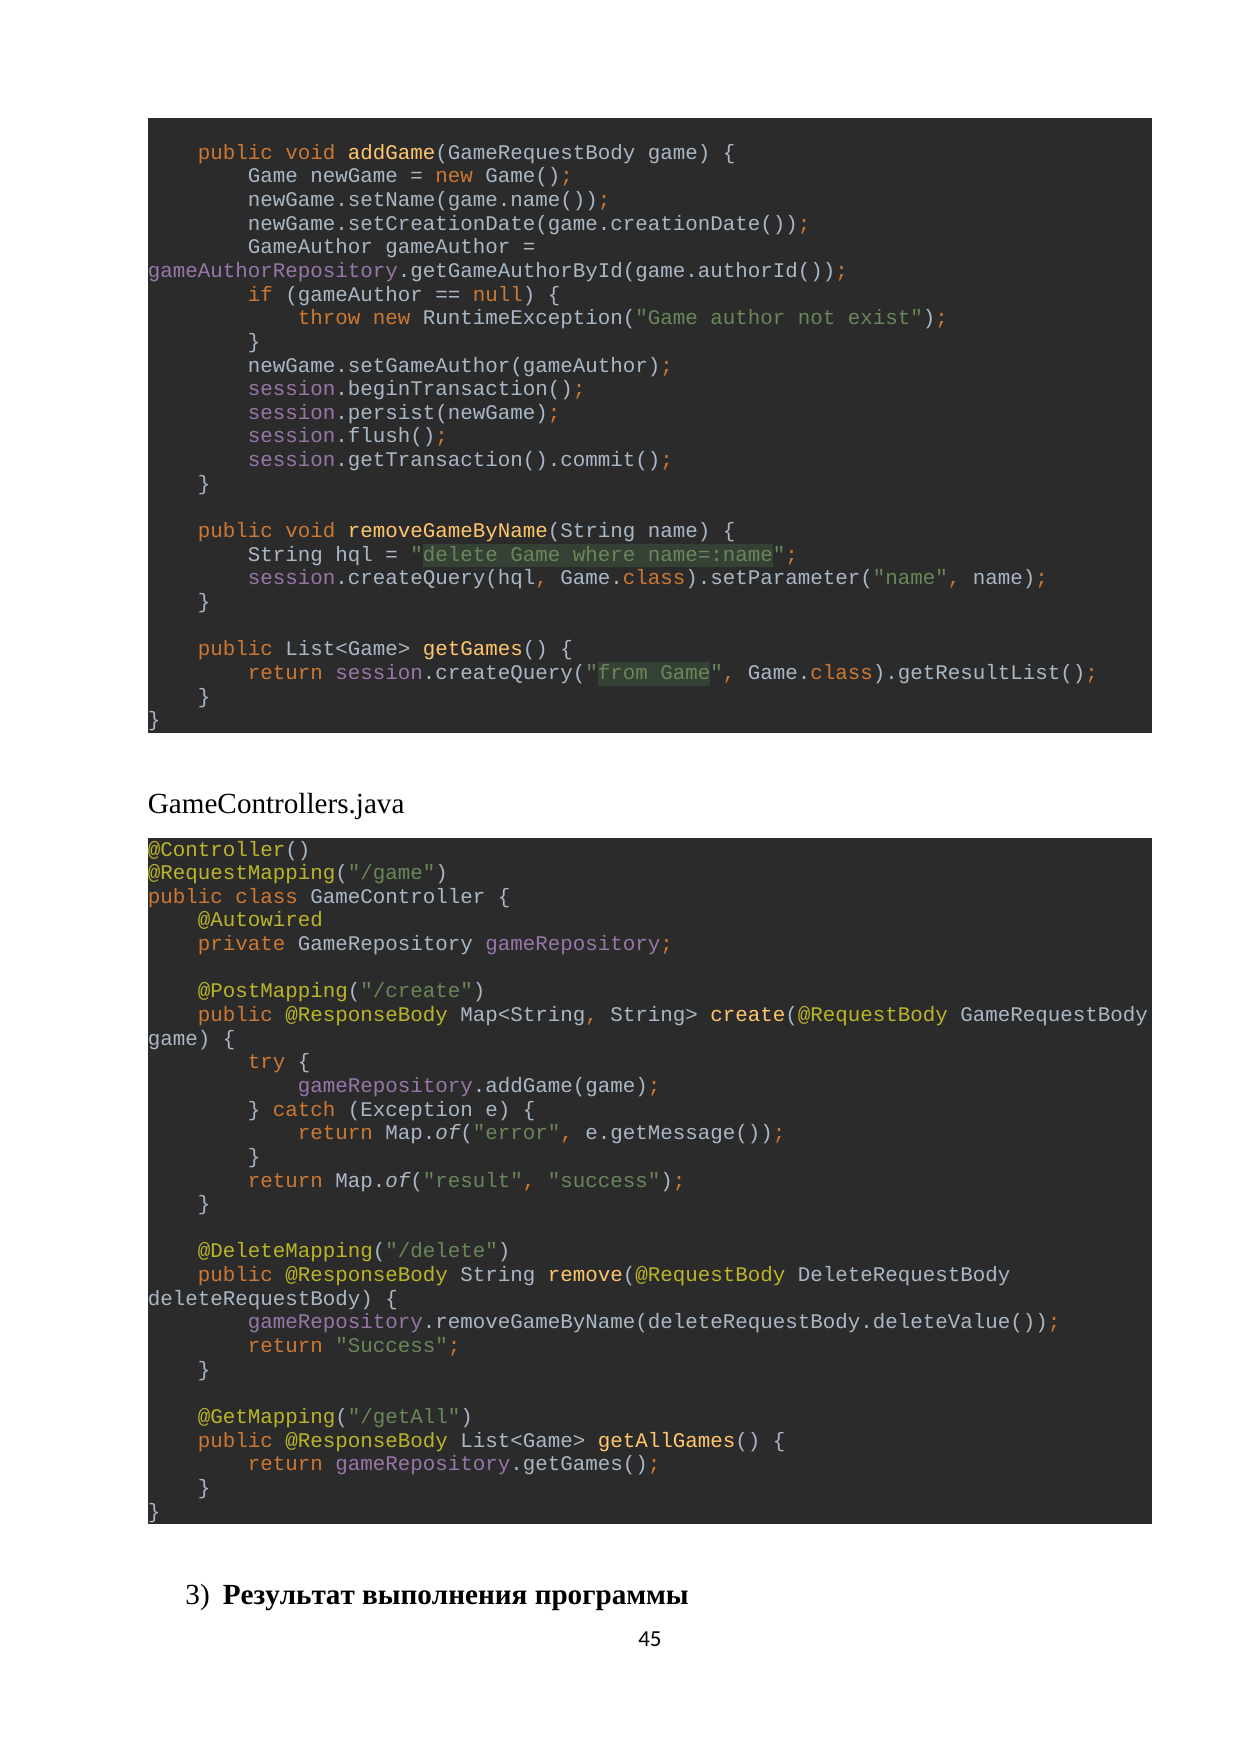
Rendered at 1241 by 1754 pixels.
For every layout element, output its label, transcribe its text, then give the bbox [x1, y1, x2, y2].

list Результат выполнения программы [185, 1577, 1152, 1611]
text @Controller() @RequestMapping("/game") public class GameController { @Autowired private GameRepository gameRepository; @PostMapping("/create") public @ResponseBody Map<String, String> create(@RequestBody GameRequestBody game) { try { gameRepository.addGame(game); } catch (Exception e) { return Map.of("error", e.getMessage()); } return Map.of("result", "success"); } @DeleteMapping("/delete") public @ResponseBody String remove(@RequestBody DeleteRequestBody deleteRequestBody) { gameRepository.removeGameByName(deleteRequestBody.deleteValue()); return "Success"; } @GetMapping("/getAll") public @ResponseBody List<Game> getAllGames() { return gameRepository.getGames(); } } [148, 838, 1152, 1524]
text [148, 118, 1152, 733]
text GameControllers.java [148, 786, 1152, 819]
